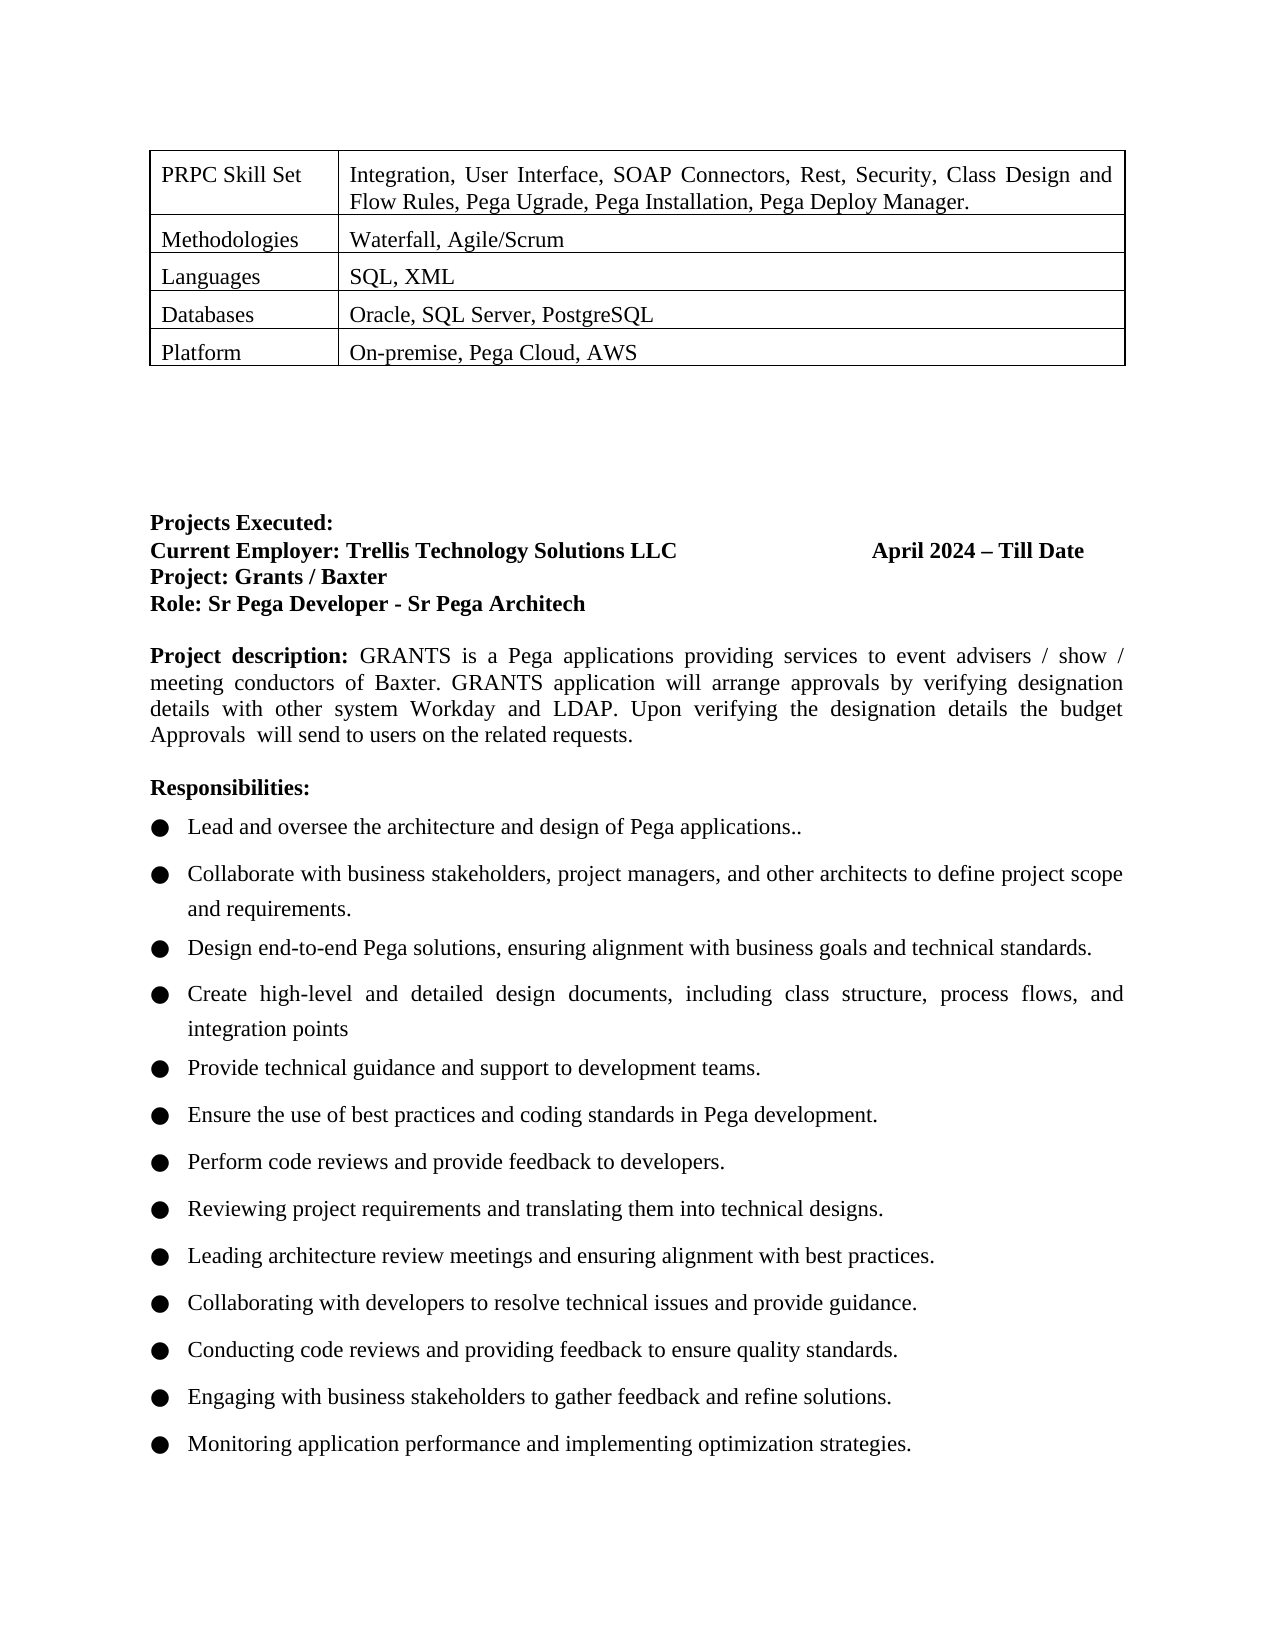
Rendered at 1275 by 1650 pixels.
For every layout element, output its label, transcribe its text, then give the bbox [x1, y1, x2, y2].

list Provide technical guidance and support to development teams. [150, 1041, 1125, 1088]
list Perform code reviews and provide feedback to developers. [150, 1135, 1125, 1182]
list Design end-to-end Pega solutions, ensuring alignment with business goals and technical standards. [150, 921, 1125, 968]
table_cell PRPC Skill Set [151, 151, 338, 214]
table_cell Waterfall, Agile/Scrum [339, 215, 1124, 252]
list Ensure the use of best practices and coding standards in Pega development. [150, 1088, 1125, 1135]
list Lead and oversee the architecture and design of Pega applications.. [150, 801, 1125, 848]
text Current Employer: Trellis Technology Solutions LLC April 2024 – Till Date [150, 537, 1125, 563]
list Reviewing project requirements and translating them into technical designs. [150, 1182, 1125, 1229]
text Role: Sr Pega Developer - Sr Pega Architech [150, 590, 1125, 616]
table_cell SQL, XML [339, 253, 1124, 290]
text Projects Executed: [150, 509, 1125, 537]
list Conducting code reviews and providing feedback to ensure quality standards. [150, 1323, 1125, 1370]
list Collaborating with developers to resolve technical issues and provide guidance. [150, 1276, 1125, 1323]
text Project: Grants / Baxter [150, 563, 1125, 590]
list Collaborate with business stakeholders, project managers, and other architects to define project scope and requirements. [150, 848, 1125, 921]
text Responsibilities: [150, 774, 1125, 801]
table_cell Methodologies [151, 215, 338, 252]
list Engaging with business stakeholders to gather feedback and refine solutions. [150, 1370, 1125, 1417]
table_cell On-premise, Pega Cloud, AWS [339, 329, 1124, 365]
list Create high-level and detailed design documents, including class structure, process flows, and integration points [150, 968, 1125, 1041]
table_cell Integration, User Interface, SOAP Connectors, Rest, Security, Class Design and Flow Rules, Pega Ugrade, Pega Installation, Pega Deploy Manager. [339, 151, 1124, 214]
table_cell Languages [151, 253, 338, 290]
list Monitoring application performance and implementing optimization strategies. [150, 1417, 1125, 1464]
list Leading architecture review meetings and ensuring alignment with best practices. [150, 1229, 1125, 1276]
table_cell Platform [151, 329, 338, 365]
table_cell Databases [151, 291, 338, 328]
text Project description: GRANTS is a Pega applications providing services to event advisers / show / meeting conductors of Baxter. GRANTS application will arrange approvals by verifying designation details with other system Workday and LDAP. Upon verifying the designation details the budget Approvals will send to users on the related requests. [150, 642, 1125, 748]
table_cell Oracle, SQL Server, PostgreSQL [339, 291, 1124, 328]
